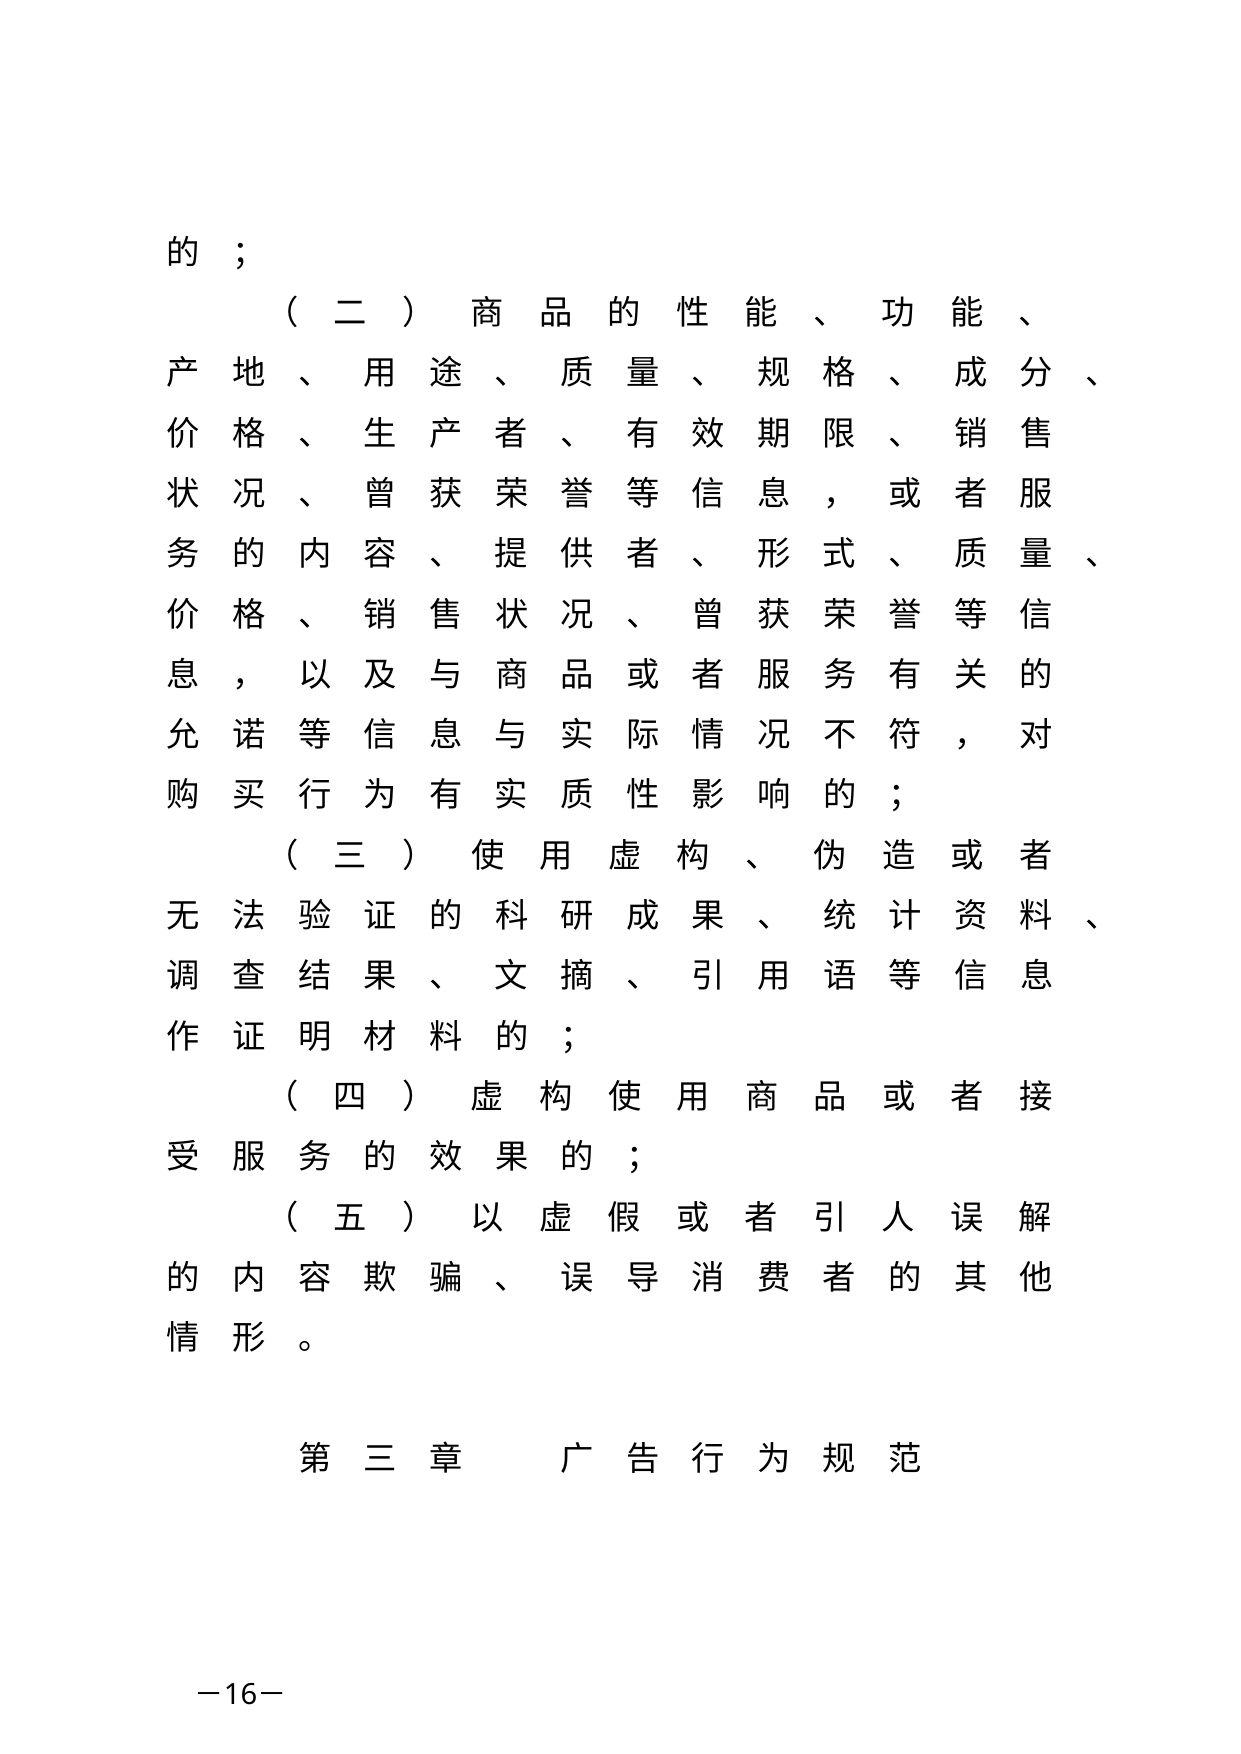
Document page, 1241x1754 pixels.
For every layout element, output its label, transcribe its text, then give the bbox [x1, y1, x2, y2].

text （一）商品或者服务不存在的； [167, 219, 1085, 280]
text 第三章 广告行为规范 [167, 1426, 1085, 1486]
text （五）以虚假或者引人误解的内容欺骗、误导消费者的其他情形。 [167, 1184, 1085, 1365]
text （二）商品的性能、功能、产地、用途、质量、规格、成分、价格、生产者、有效期限、销售状况、曾获荣誉等信息，或者服务的内容、提供者、形式、质量、价格、销售状况、曾获荣誉等信息，以及与商品或者服务有关的允诺等信息与实际情况不符，对购买行为有实质性影响的； [167, 280, 1085, 822]
text （四）虚构使用商品或者接受服务的效果的； [167, 1064, 1085, 1184]
text （三）使用虚构、伪造或者无法验证的科研成果、统计资料、调查结果、文摘、引用语等信息作证明材料的； [167, 822, 1085, 1064]
